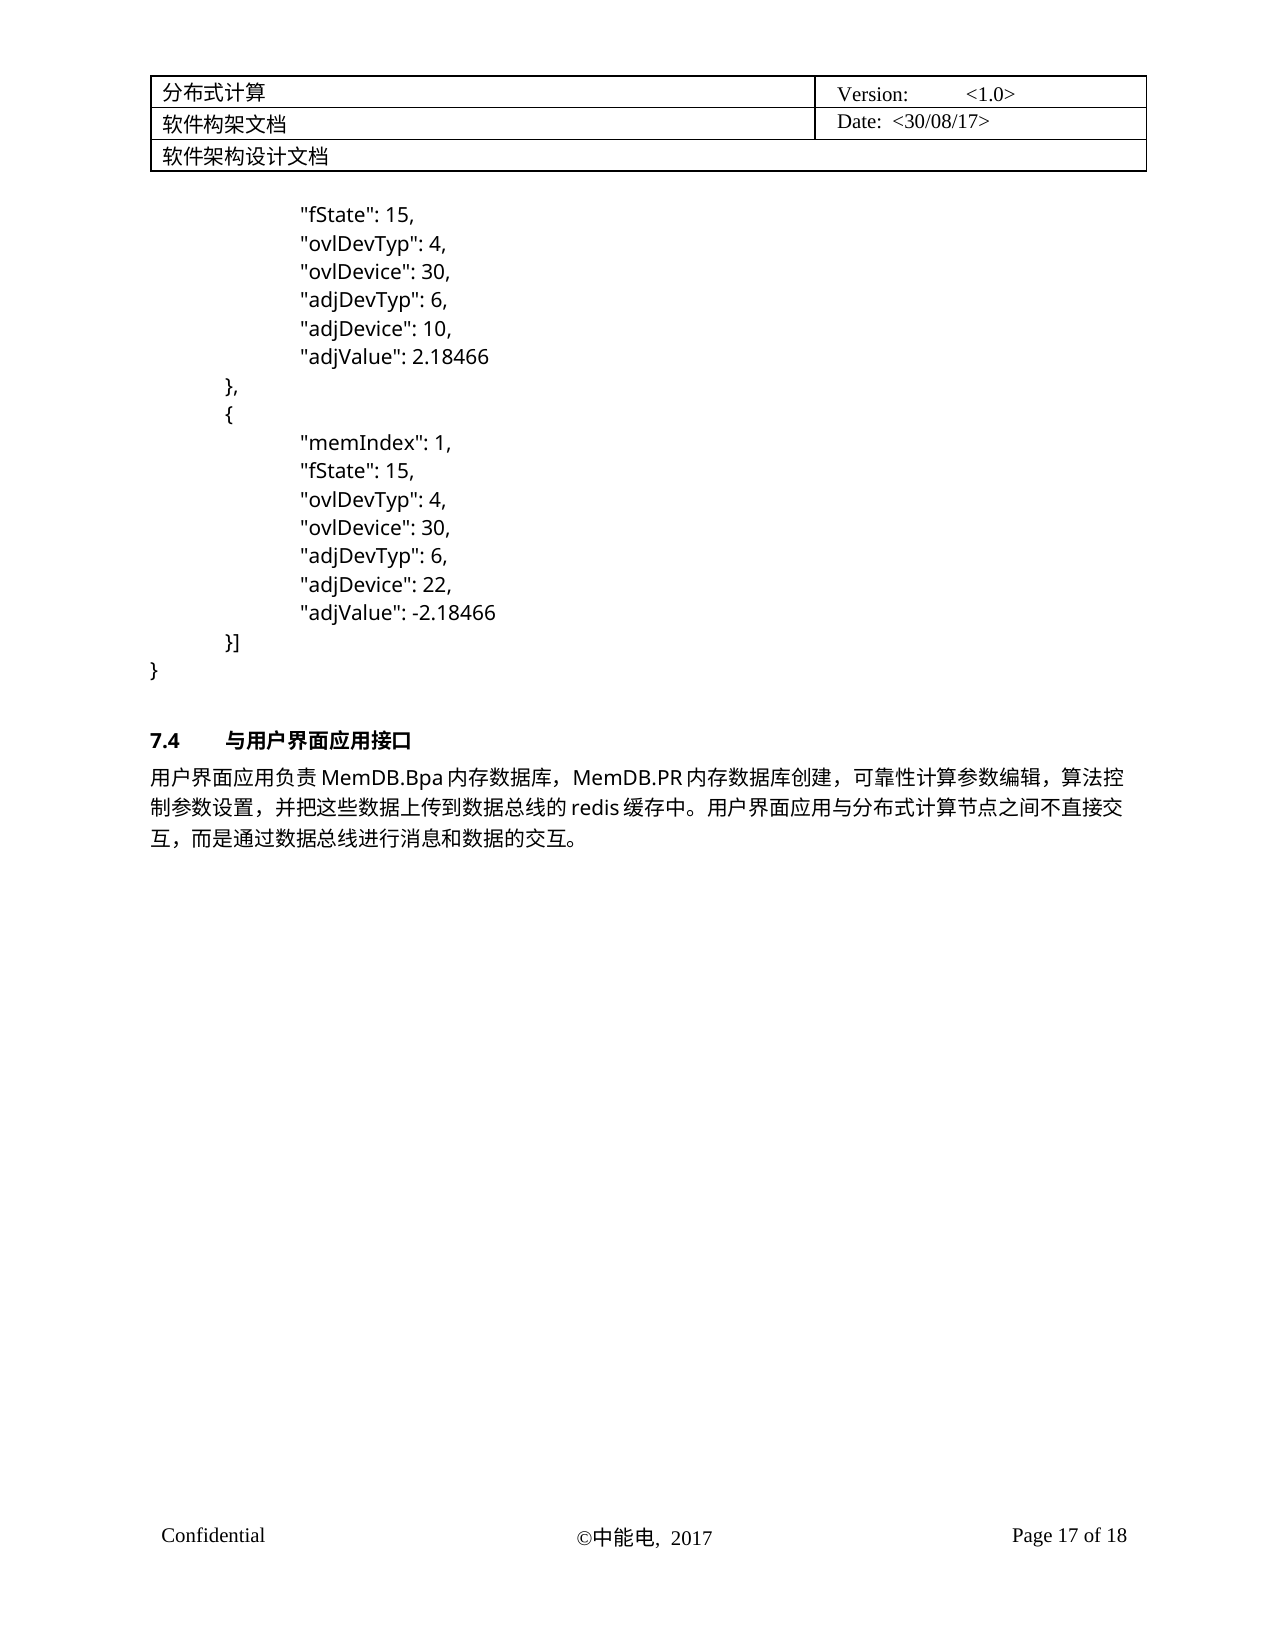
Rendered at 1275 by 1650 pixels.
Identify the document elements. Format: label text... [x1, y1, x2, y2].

text "adjDevTyp": 6, [150, 286, 1125, 314]
text "fState": 15, [150, 200, 1125, 229]
subtitle 与用户界面应用接口 [150, 725, 1125, 755]
text "ovlDevTyp": 4, [150, 229, 1125, 257]
text 用户界面应用负责MemDB.Bpa内存数据库，MemDB.PR内存数据库创建，可靠性计算参数编辑，算法控制参数设置，并把这些数据上传到数据总线的redis缓存中。用户界面应用与分布式计算节点之间不直接交互，而是通过数据总线进行消息和数据的交互。 [150, 761, 1125, 852]
text { [150, 399, 1125, 428]
text "adjDevice": 10, [150, 314, 1125, 342]
text "adjValue": -2.18466 [150, 598, 1125, 627]
text "ovlDevTyp": 4, [150, 485, 1125, 513]
text "adjDevTyp": 6, [150, 542, 1125, 570]
text }, [150, 371, 1125, 399]
text } [150, 655, 1125, 684]
text "adjValue": 2.18466 [150, 342, 1125, 371]
text "memIndex": 1, [150, 428, 1125, 456]
text "fState": 15, [150, 456, 1125, 485]
text "ovlDevice": 30, [150, 513, 1125, 542]
text }] [150, 627, 1125, 655]
text "adjDevice": 22, [150, 570, 1125, 598]
text "ovlDevice": 30, [150, 257, 1125, 286]
